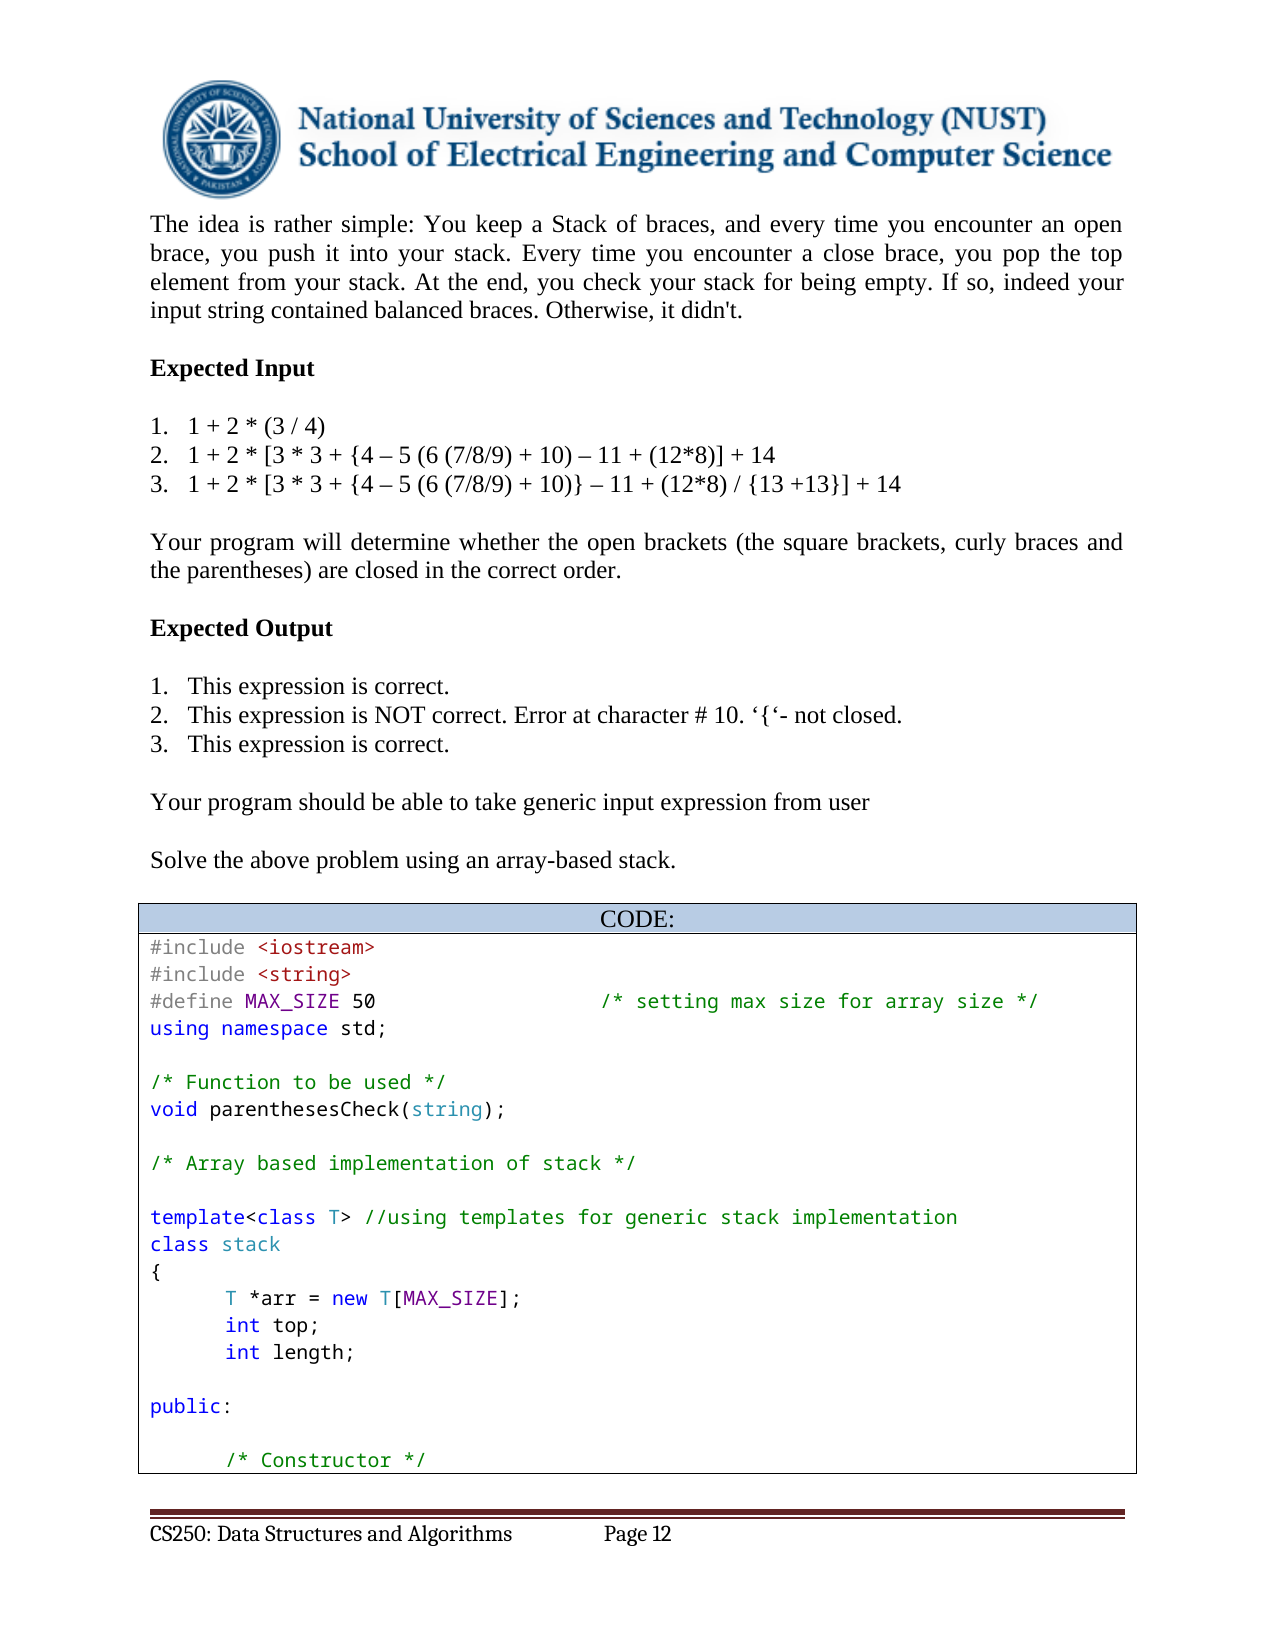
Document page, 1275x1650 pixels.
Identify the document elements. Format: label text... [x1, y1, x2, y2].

list 1 + 2 * [3 * 3 + {4 – 5 (6 (7/8/9) + 10) – 11 + (12*8)] + 14 [150, 469, 1125, 498]
list This expression is NOT correct. Error at character # 10. ‘{‘- not closed. [150, 788, 1125, 816]
text Expected Input [150, 353, 1125, 382]
list 1 + 2 * (3 / 4) [150, 411, 1125, 440]
list 1 + 2 * [3 * 3 + {4 – 5 (6 (7/8/9) + 10)} – 11 + (12*8) / {13 +13}] + 14 [150, 527, 1125, 556]
text The idea is rather simple: You keep a Stack of braces, and every time you encounter an open brace, you push it into your stack. Every time you encounter a close brace, you pop the top element from your stack. At the end, you check your stack for being empty. If so, indeed your input string contained balanced braces. Otherwise, it didn't. [150, 210, 1125, 324]
text Your program will determine whether the open brackets (the square brackets, curly braces and the parentheses) are closed in the correct order. [150, 585, 1125, 643]
table_header CODE: [139, 1020, 1136, 1049]
list This expression is correct. [150, 730, 1125, 758]
picture [150, 75, 1125, 210]
text Expected Output [150, 672, 1125, 701]
text Your program should be able to take generic input expression from user [150, 903, 1125, 932]
text Solve the above problem using an array-based stack. [150, 961, 1125, 990]
list This expression is correct. [150, 846, 1125, 874]
